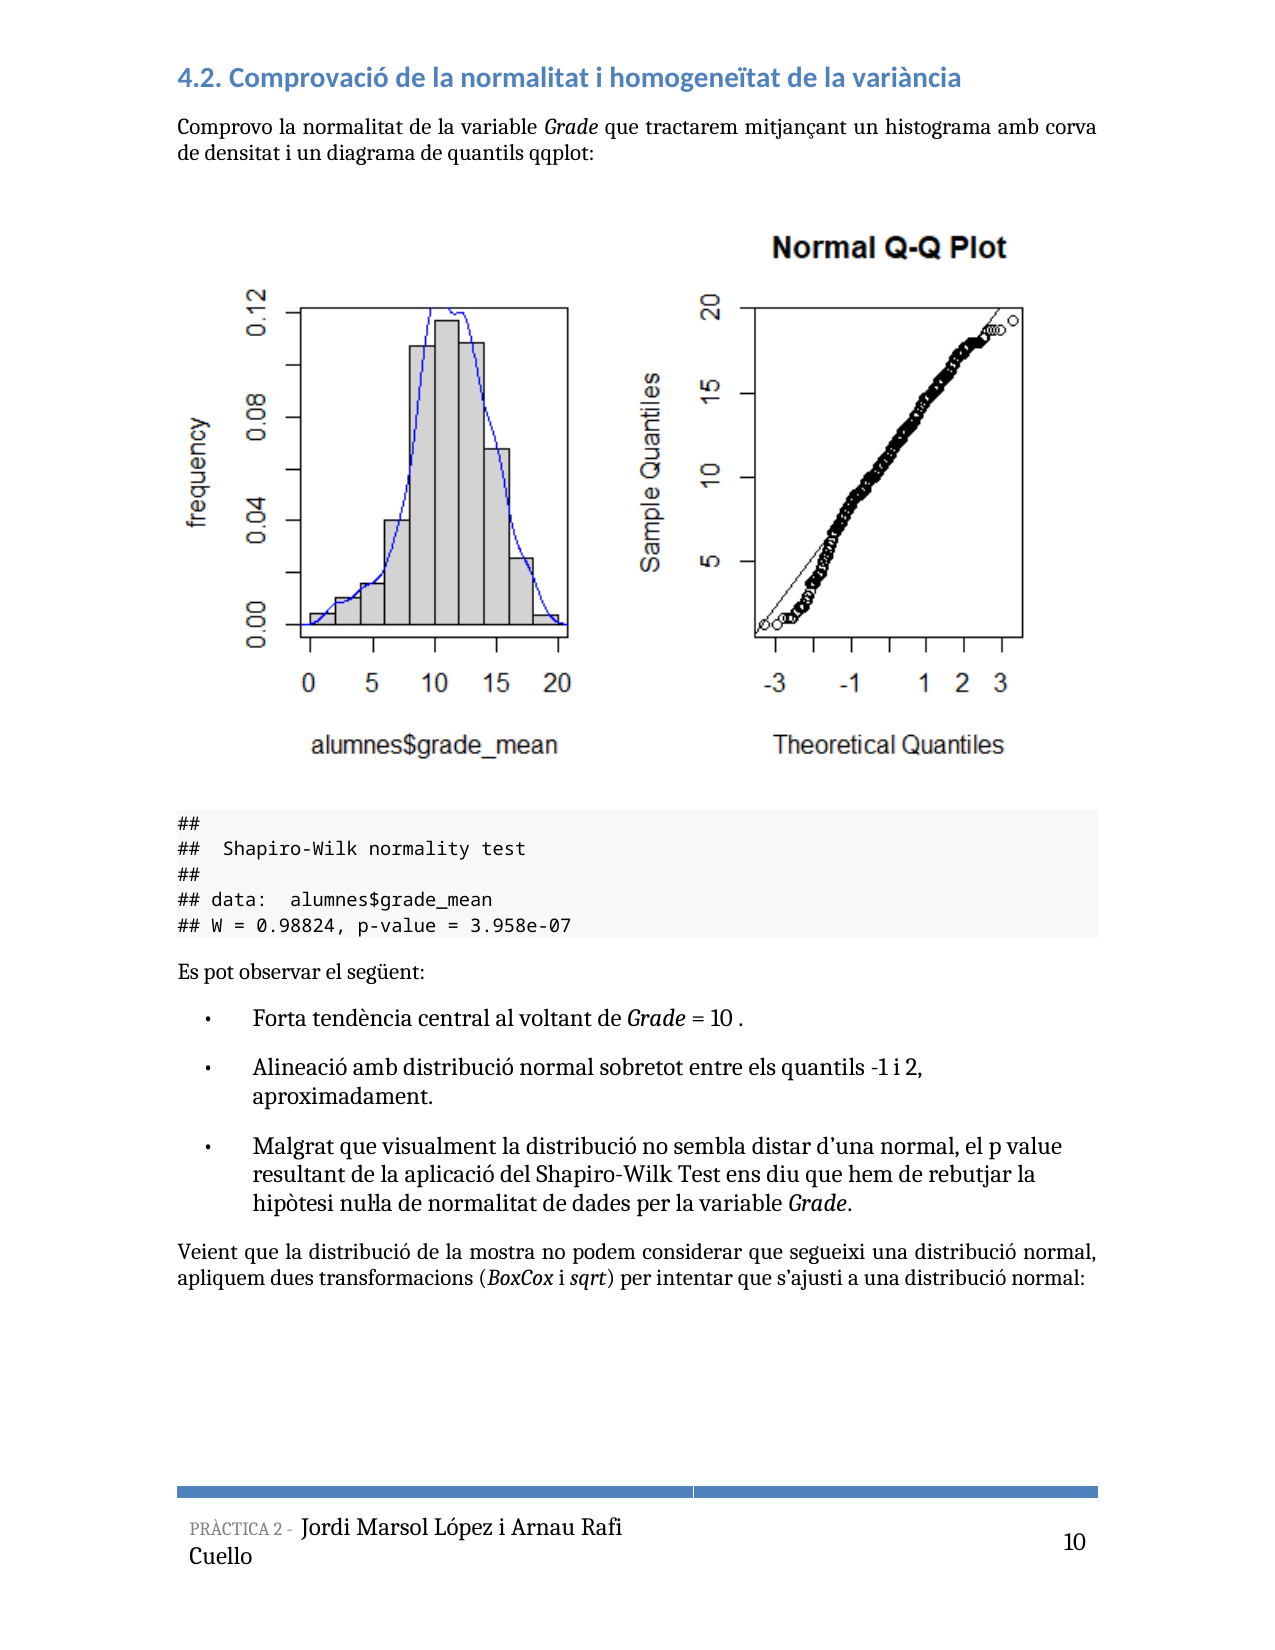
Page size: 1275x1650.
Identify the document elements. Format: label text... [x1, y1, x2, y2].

text ## ## Shapiro-Wilk normality test ## ## data: alumnes$grade_mean ## W = 0.98824, p-value = 3.958e-07 [200, 810, 1098, 938]
list Malgrat que visualment la distribució no sembla distar d’una normal, el p value resultant de la aplicació del Shapiro-Wilk Test ens diu que hem de rebutjar la hipòtesi nul·la de normalitat de dades per la variable Grade. [202, 1132, 1098, 1218]
subtitle 4.2. Comprovació de la normalitat i homogeneïtat de la variància [177, 59, 1098, 95]
text Comprovo la normalitat de la variable Grade que tractarem mitjançant un histograma amb corva de densitat i un diagrama de quantils qqplot: [177, 113, 1098, 166]
list Alineació amb distribució normal sobretot entre els quantils -1 i 2, aproximadament. [202, 1053, 1098, 1111]
text Veient que la distribució de la mostra no podem considerar que segueixi una distribució normal, apliquem dues transformacions (BoxCox i sqrt) per intentar que s’ajusti a una distribució normal: [177, 1239, 1098, 1291]
list Forta tendència central al voltant de Grade = 10 . [202, 1004, 1098, 1032]
text Es pot observar el següent: [177, 958, 1098, 985]
picture [177, 185, 1087, 792]
